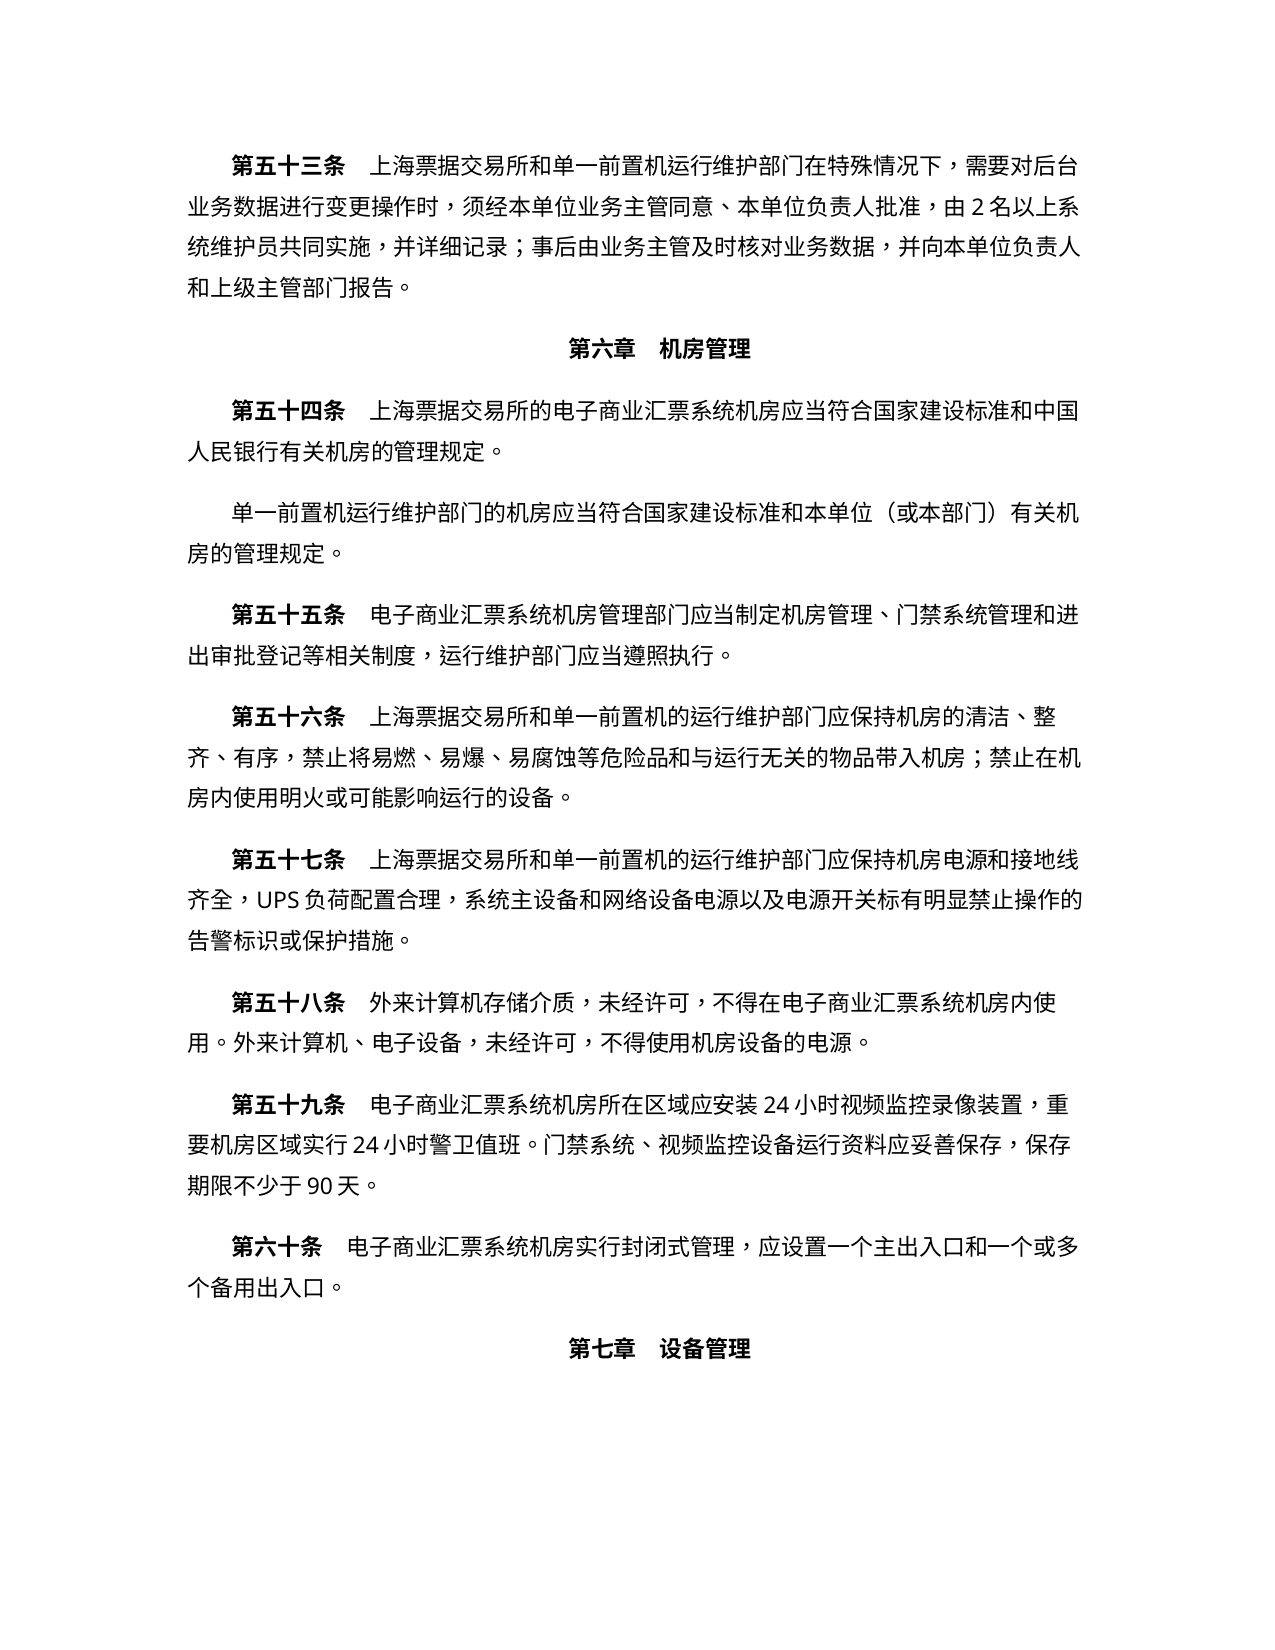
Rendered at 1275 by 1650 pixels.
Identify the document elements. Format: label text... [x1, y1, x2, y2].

text 第五十九条 电子商业汇票系统机房所在区域应安装24小时视频监控录像装置，重要机房区域实行24小时警卫值班。门禁系统、视频监控设备运行资料应妥善保存，保存期限不少于90天。 [187, 1088, 1087, 1201]
text 第五十五条 电子商业汇票系统机房管理部门应当制定机房管理、门禁系统管理和进出审批登记等相关制度，运行维护部门应当遵照执行。 [187, 599, 1087, 671]
text 第五十三条 上海票据交易所和单一前置机运行维护部门在特殊情况下，需要对后台业务数据进行变更操作时，须经本单位业务主管同意、本单位负责人批准，由2名以上系统维护员共同实施，并详细记录；事后由业务主管及时核对业务数据，并向本单位负责人和上级主管部门报告。 [187, 150, 1087, 303]
text 第六章 机房管理 [187, 333, 1087, 364]
text 单一前置机运行维护部门的机房应当符合国家建设标准和本单位（或本部门）有关机房的管理规定。 [187, 497, 1087, 569]
text 第五十八条 外来计算机存储介质，未经许可，不得在电子商业汇票系统机房内使用。外来计算机、电子设备，未经许可，不得使用机房设备的电源。 [187, 986, 1087, 1058]
text 第五十六条 上海票据交易所和单一前置机的运行维护部门应保持机房的清洁、整齐、有序，禁止将易燃、易爆、易腐蚀等危险品和与运行无关的物品带入机房；禁止在机房内使用明火或可能影响运行的设备。 [187, 701, 1087, 813]
text 第五十四条 上海票据交易所的电子商业汇票系统机房应当符合国家建设标准和中国人民银行有关机房的管理规定。 [187, 395, 1087, 467]
text 第五十七条 上海票据交易所和单一前置机的运行维护部门应保持机房电源和接地线齐全，UPS负荷配置合理，系统主设备和网络设备电源以及电源开关标有明显禁止操作的告警标识或保护措施。 [187, 844, 1087, 956]
text 第六十条 电子商业汇票系统机房实行封闭式管理，应设置一个主出入口和一个或多个备用出入口。 [187, 1231, 1087, 1303]
text 第七章 设备管理 [187, 1333, 1087, 1364]
